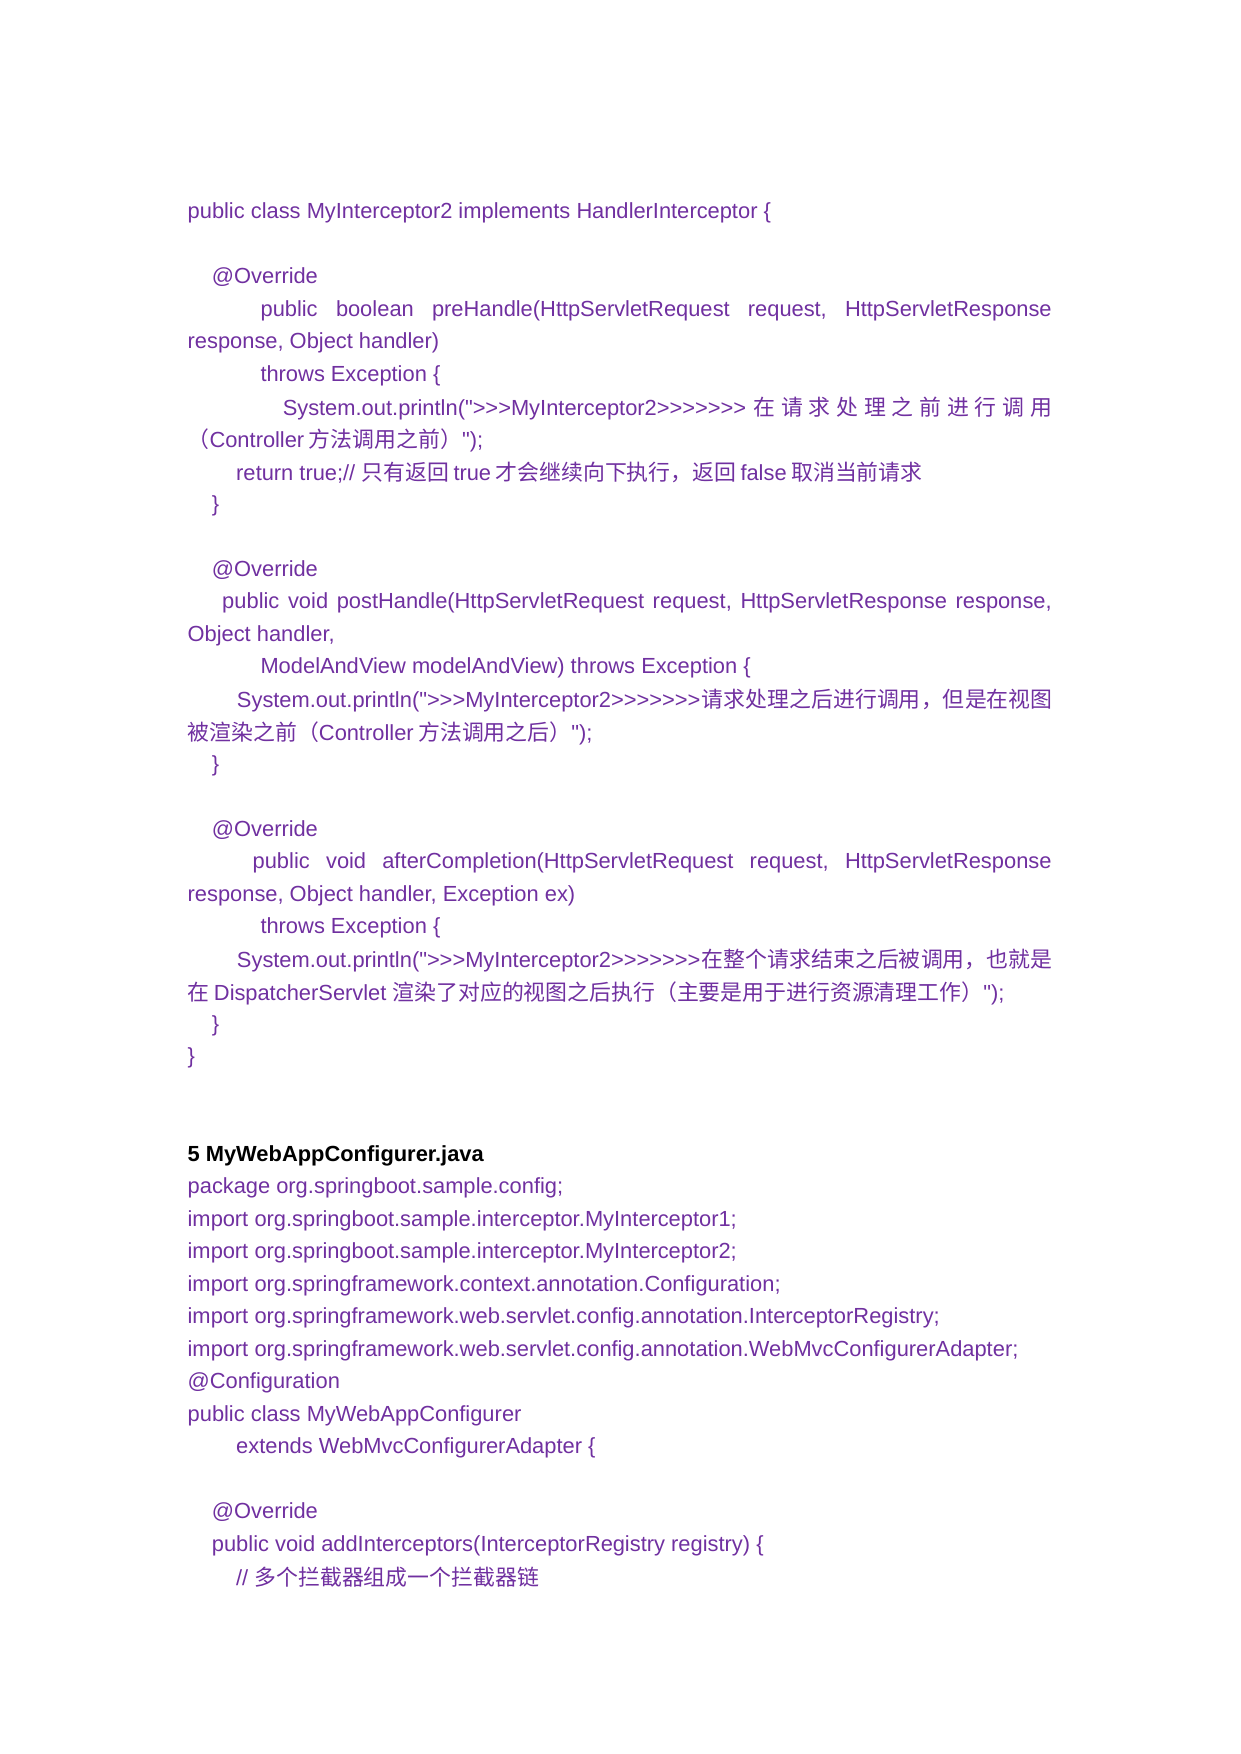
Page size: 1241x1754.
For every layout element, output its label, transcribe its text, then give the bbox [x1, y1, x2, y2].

list import org.springframework.web.servlet.config.annotation.WebMvcConfigurerAdapter; [187, 1332, 1053, 1364]
list 5 MyWebAppConfigurer.java [187, 1137, 1053, 1169]
list return true;// 只有返回true才会继续向下执行，返回false取消当前请求 [187, 454, 1053, 487]
list extends WebMvcConfigurerAdapter { [187, 1429, 1053, 1462]
list @Override [187, 259, 1053, 292]
list public class MyInterceptor2 implements HandlerInterceptor { [187, 194, 1053, 227]
list System.out.println(">>>MyInterceptor2>>>>>>>在整个请求结束之后被调用，也就是在DispatcherServlet 渲染了对应的视图之后执行（主要是用于进行资源清理工作）"); [187, 942, 1053, 1007]
list public class MyWebAppConfigurer [187, 1397, 1053, 1429]
list ModelAndView modelAndView) throws Exception { [187, 649, 1053, 682]
list throws Exception { [187, 357, 1053, 389]
list public void addInterceptors(InterceptorRegistry registry) { [187, 1527, 1053, 1559]
list throws Exception { [187, 909, 1053, 942]
list } [187, 1039, 1053, 1072]
list import org.springframework.context.annotation.Configuration; [187, 1267, 1053, 1299]
list package org.springboot.sample.config; [187, 1169, 1053, 1202]
list @Configuration [187, 1364, 1053, 1397]
list } [187, 747, 1053, 779]
list public void afterCompletion(HttpServletRequest request, HttpServletResponse response, Object handler, Exception ex) [187, 844, 1053, 909]
list } [187, 1007, 1053, 1039]
list System.out.println(">>>MyInterceptor2>>>>>>>请求处理之后进行调用，但是在视图被渲染之前（Controller方法调用之后）"); [187, 682, 1053, 747]
list @Override [187, 812, 1053, 844]
list System.out.println(">>>MyInterceptor2>>>>>>>在请求处理之前进行调用（Controller方法调用之前）"); [187, 389, 1053, 454]
list public void postHandle(HttpServletRequest request, HttpServletResponse response, Object handler, [187, 584, 1053, 649]
list @Override [187, 1494, 1053, 1527]
list import org.springboot.sample.interceptor.MyInterceptor2; [187, 1234, 1053, 1267]
list public boolean preHandle(HttpServletRequest request, HttpServletResponse response, Object handler) [187, 292, 1053, 357]
list import org.springboot.sample.interceptor.MyInterceptor1; [187, 1202, 1053, 1234]
list // 多个拦截器组成一个拦截器链 [187, 1559, 1053, 1592]
list @Override [187, 552, 1053, 584]
list import org.springframework.web.servlet.config.annotation.InterceptorRegistry; [187, 1299, 1053, 1332]
list } [187, 487, 1053, 519]
